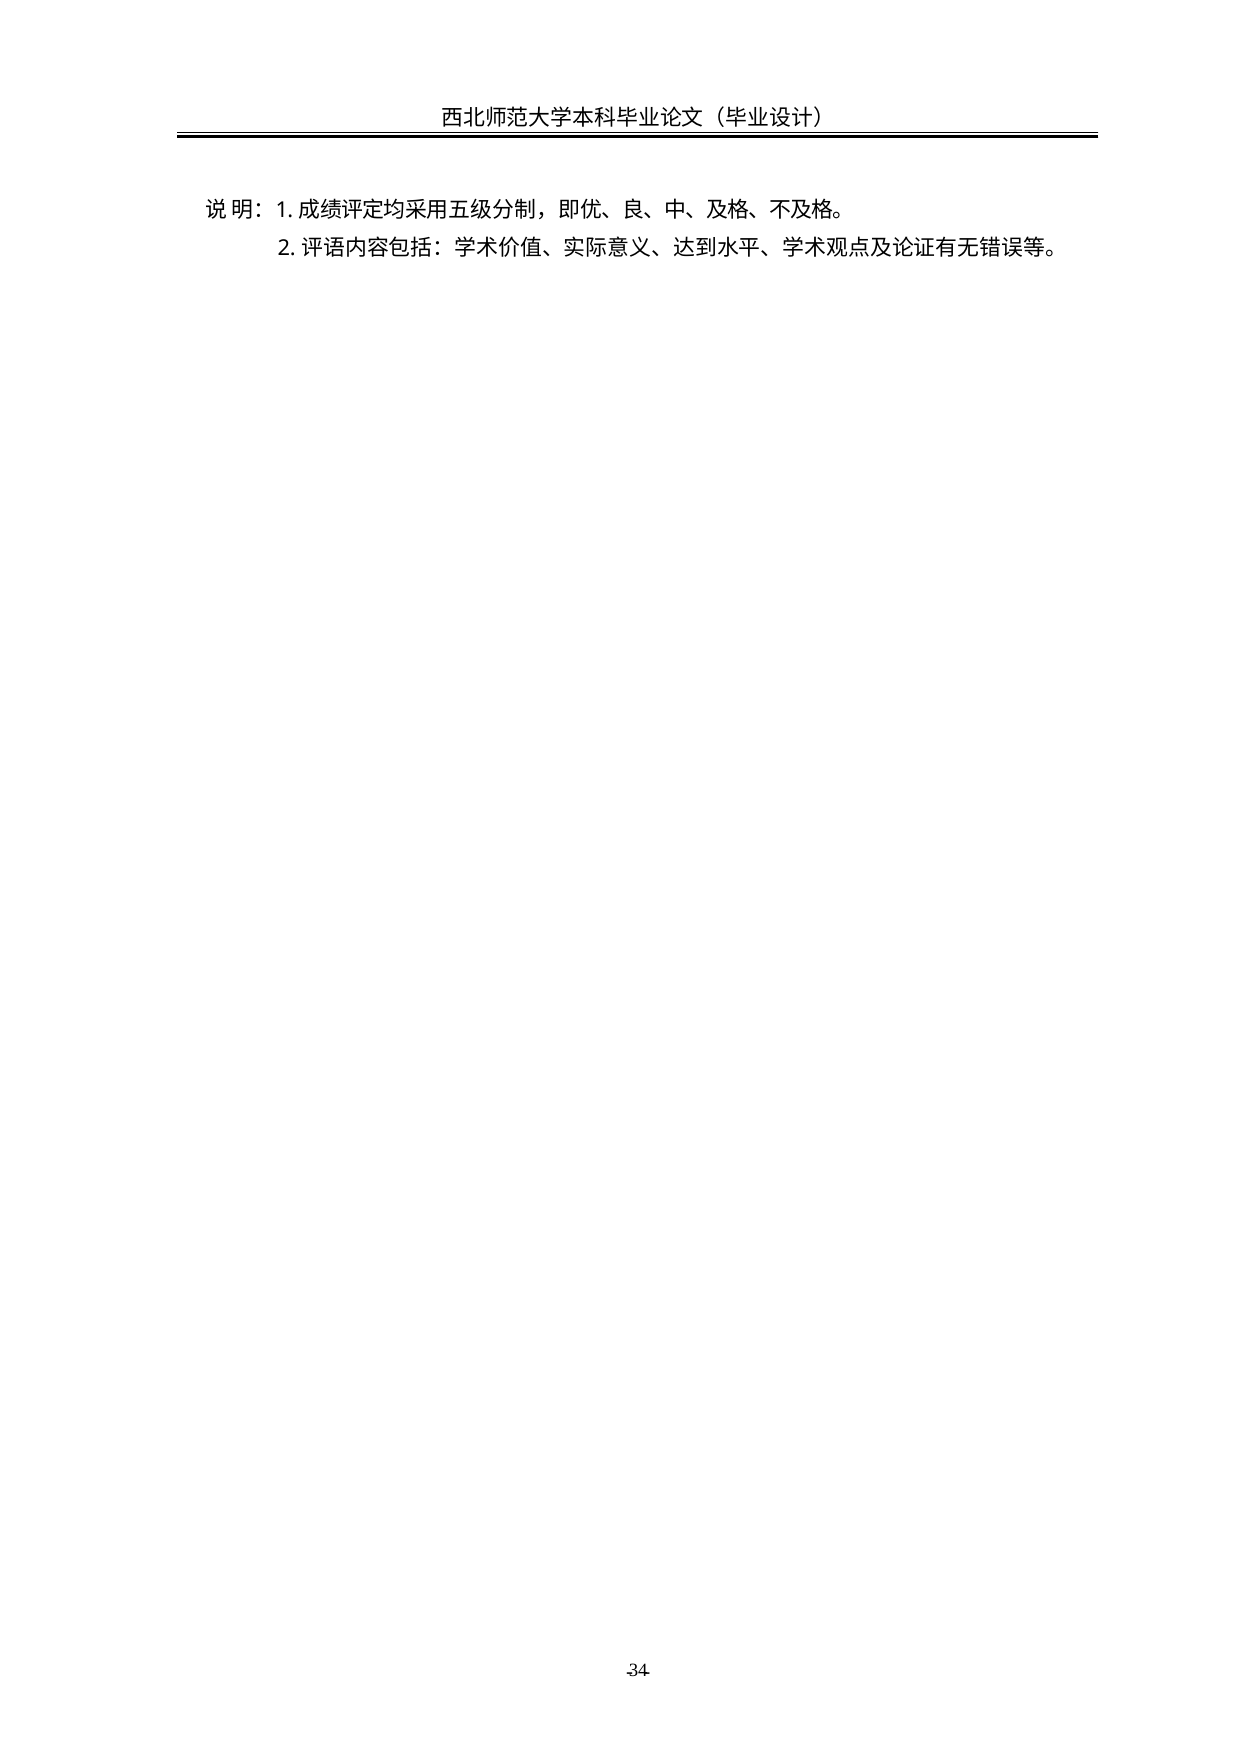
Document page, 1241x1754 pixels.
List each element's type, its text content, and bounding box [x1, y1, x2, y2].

text 说 明：1. 成绩评定均采用五级分制，即优、良、中、及格、不及格。 [177, 189, 1098, 227]
text 2. 评语内容包括：学术价值、实际意义、达到水平、学术观点及论证有无错误等。 [177, 227, 1181, 264]
